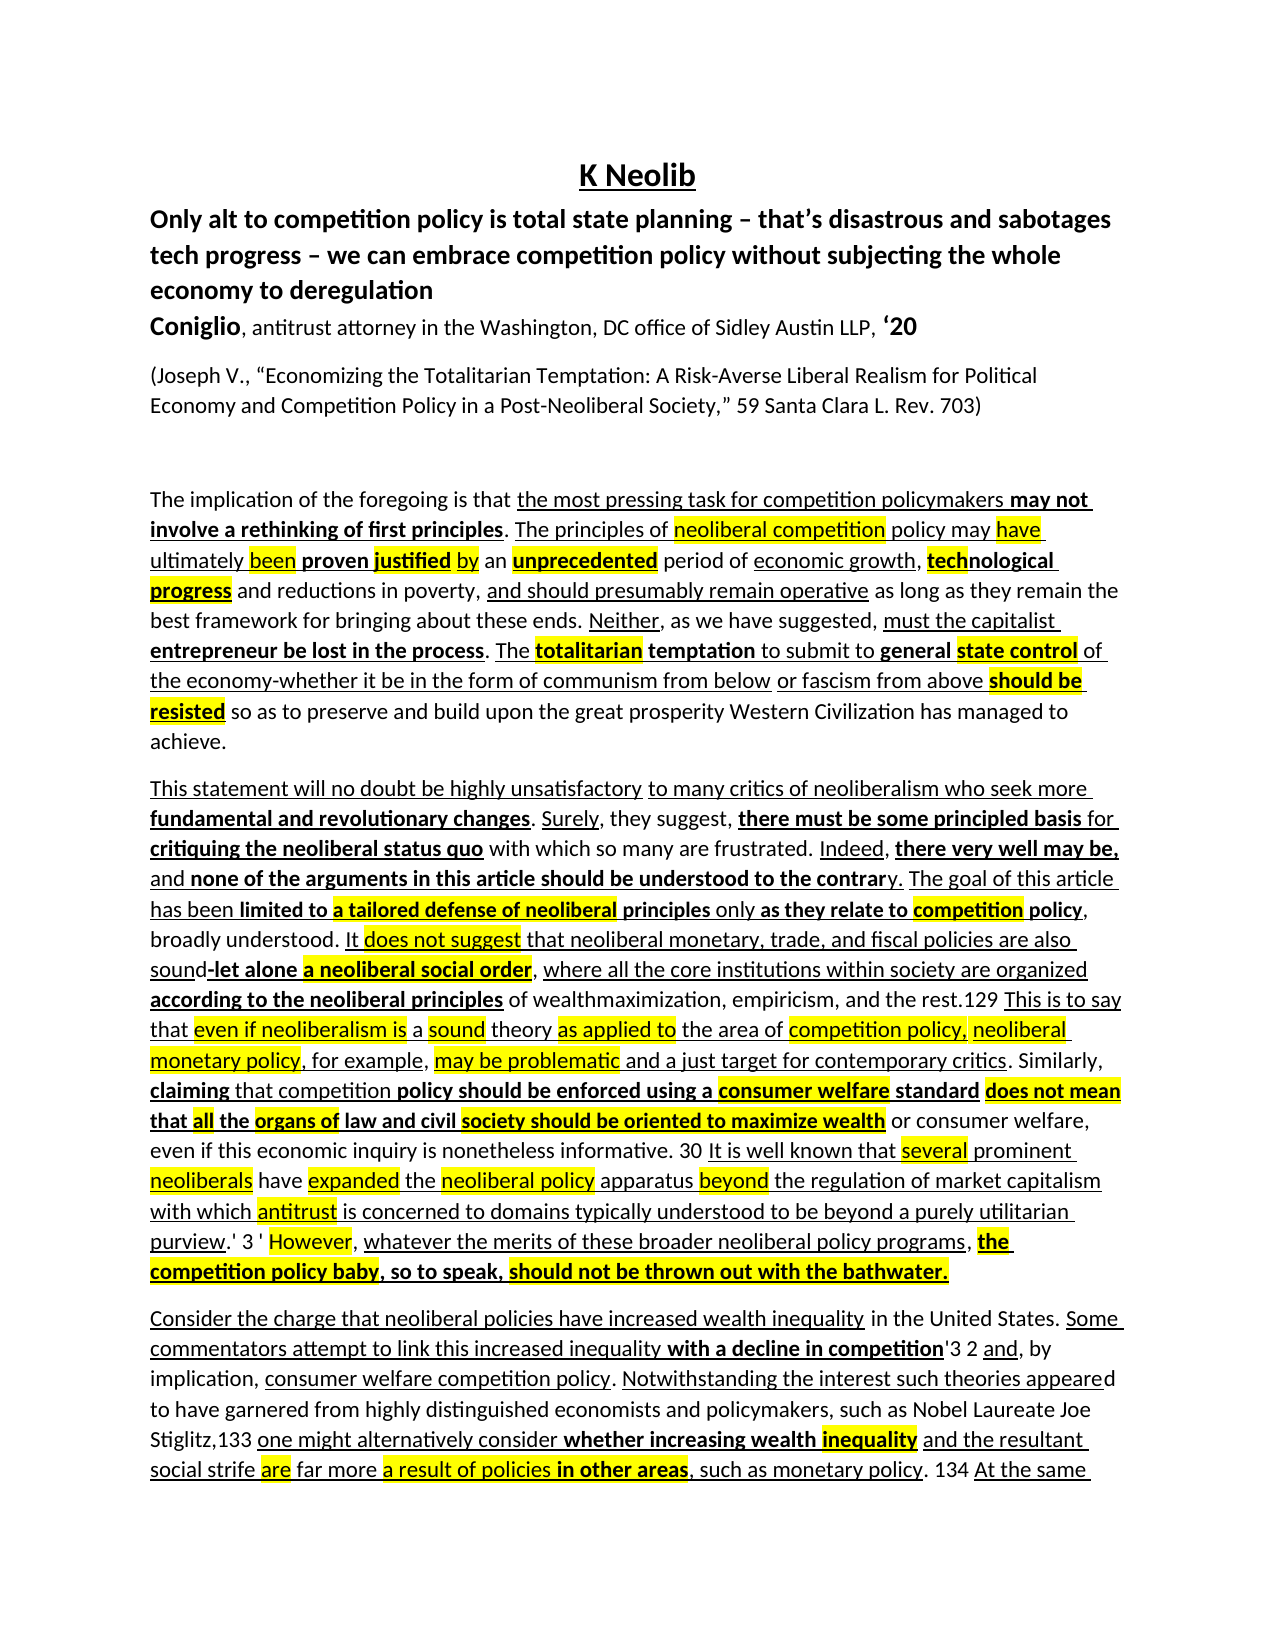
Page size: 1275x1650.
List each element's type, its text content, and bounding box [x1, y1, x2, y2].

subtitle Only alt to competition policy is total state planning – that’s disastrous and sabotages tech progress – we can embrace competition policy without subjecting the whole economy to deregulation [150, 202, 1125, 307]
text The implication of the foregoing is that the most pressing task for competition policymakers may not involve a rethinking of first principles. The principles of neoliberal competition policy may have ultimately been proven justified by an unprecedented period of economic growth, technological progress and reductions in poverty, and should presumably remain operative as long as they remain the best framework for bringing about these ends. Neither, as we have suggested, must the capitalist entrepreneur be lost in the process. The totalitarian temptation to submit to general state control of the economy-whether it be in the form of communism from below or fascism from above should be resisted so as to preserve and build upon the great prosperity Western Civilization has managed to achieve. [150, 485, 1125, 755]
subtitle K Neolib [150, 154, 1125, 195]
text Coniglio, antitrust attorney in the Washington, DC office of Sidley Austin LLP, ‘20 [150, 309, 1125, 342]
text This statement will no doubt be highly unsatisfactory to many critics of neoliberalism who seek more fundamental and revolutionary changes. Surely, they suggest, there must be some principled basis for critiquing the neoliberal status quo with which so many are frustrated. Indeed, there very well may be, and none of the arguments in this article should be understood to the contrary. The goal of this article has been limited to a tailored defense of neoliberal principles only as they relate to competition policy, broadly understood. It does not suggest that neoliberal monetary, trade, and fiscal policies are also sound-let alone a neoliberal social order, where all the core institutions within society are organized according to the neoliberal principles of wealthmaximization, empiricism, and the rest.129 This is to say that even if neoliberalism is a sound theory as applied to the area of competition policy, neoliberal monetary policy, for example, may be problematic and a just target for contemporary critics. Similarly, claiming that competition policy should be enforced using a consumer welfare standard does not mean that all the organs of law and civil society should be oriented to maximize wealth or consumer welfare, even if this economic inquiry is nonetheless informative. 30 It is well known that several prominent neoliberals have expanded the neoliberal policy apparatus beyond the regulation of market capitalism with which antitrust is concerned to domains typically understood to be beyond a purely utilitarian purview.' 3 ' However, whatever the merits of these broader neoliberal policy programs, the competition policy baby, so to speak, should not be thrown out with the bathwater. [150, 774, 1125, 1285]
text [150, 1304, 1125, 1483]
text (Joseph V., “Economizing the Totalitarian Temptation: A Risk-Averse Liberal Realism for Political Economy and Competition Policy in a Post-Neoliberal Society,” 59 Santa Clara L. Rev. 703) [150, 361, 1125, 420]
